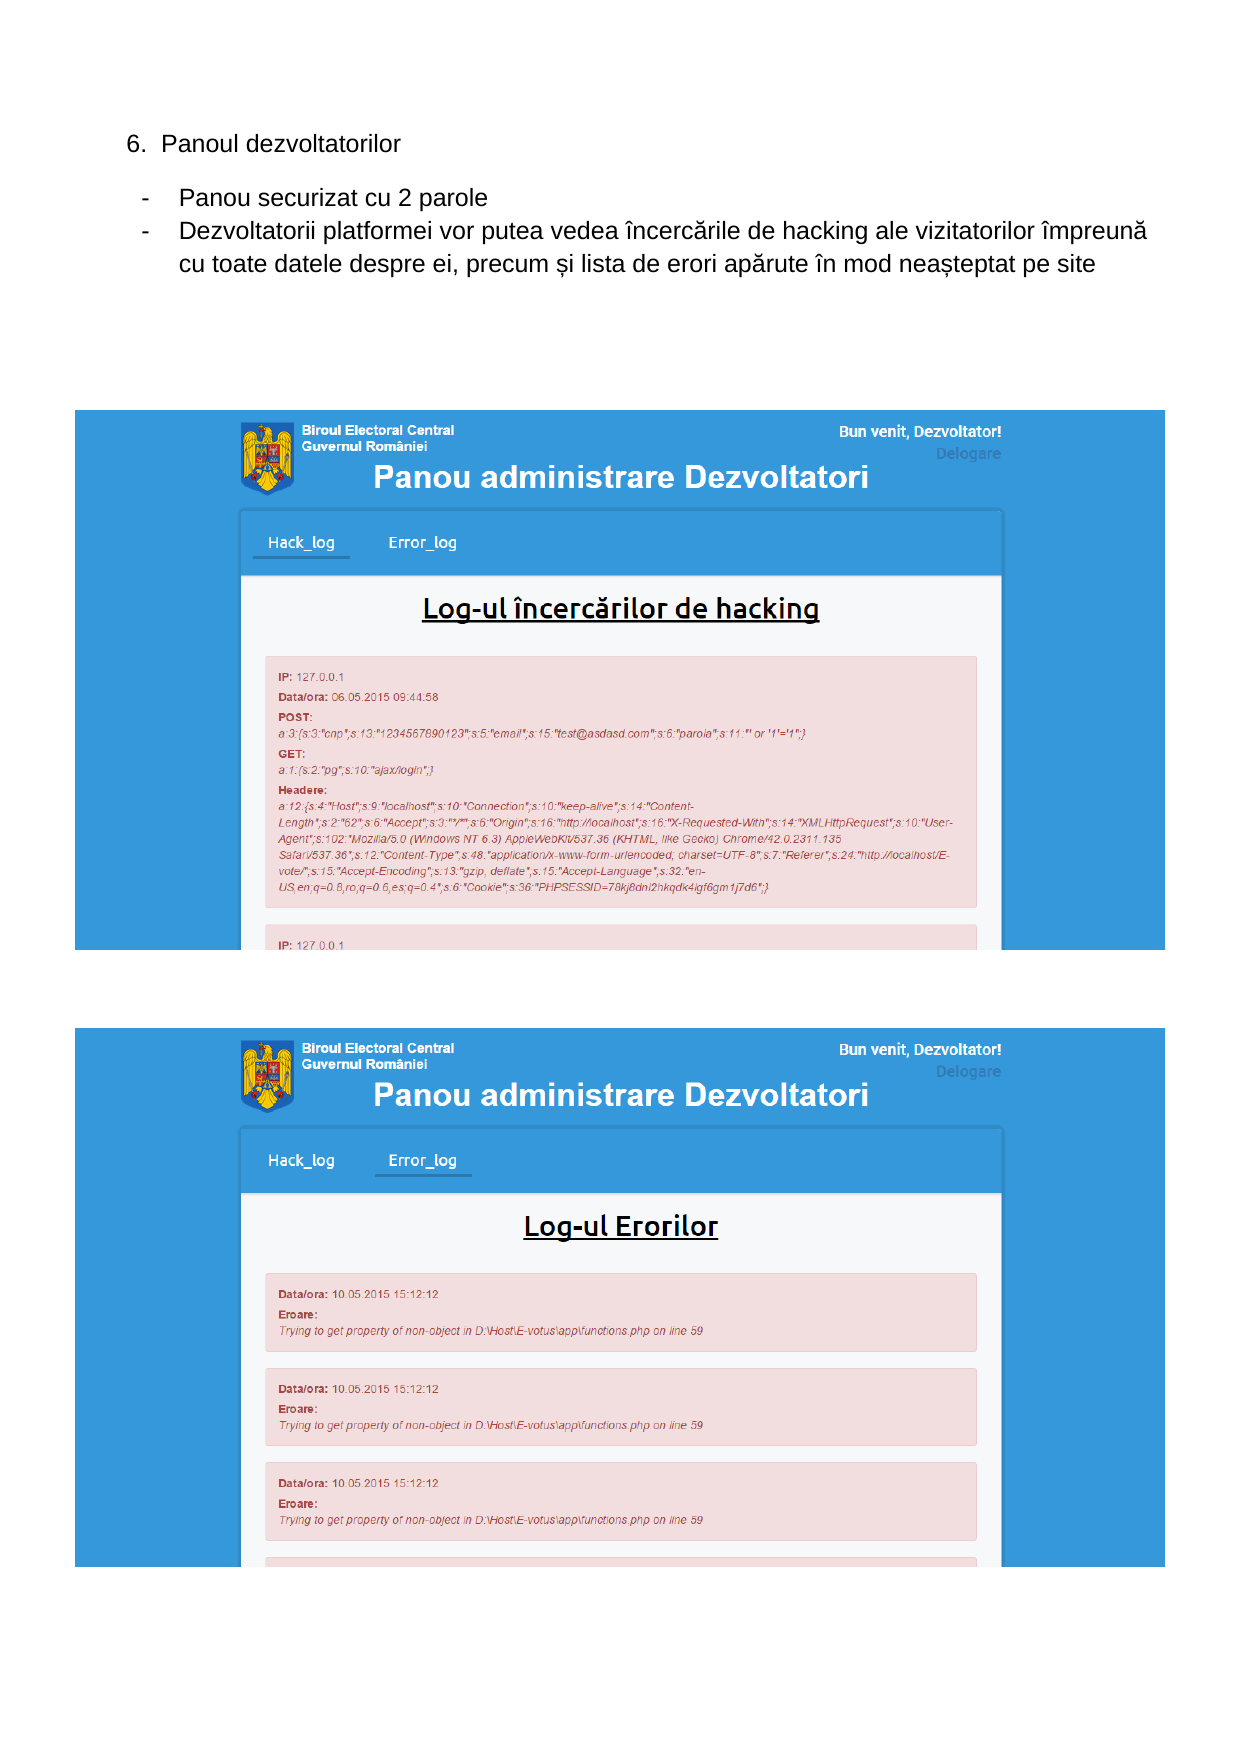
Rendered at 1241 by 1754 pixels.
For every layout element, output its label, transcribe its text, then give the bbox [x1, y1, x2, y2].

text 6. Panoul dezvoltatorilor [126, 129, 1165, 158]
picture [75, 410, 1166, 950]
list Dezvoltatorii platformei vor putea vedea încercările de hacking ale vizitatorilor împreună cu toate datele despre ei, precum și lista de erori apărute în mod neașteptat pe site [141, 216, 1165, 277]
picture [75, 1028, 1166, 1567]
list Panou securizat cu 2 parole [141, 183, 1165, 211]
